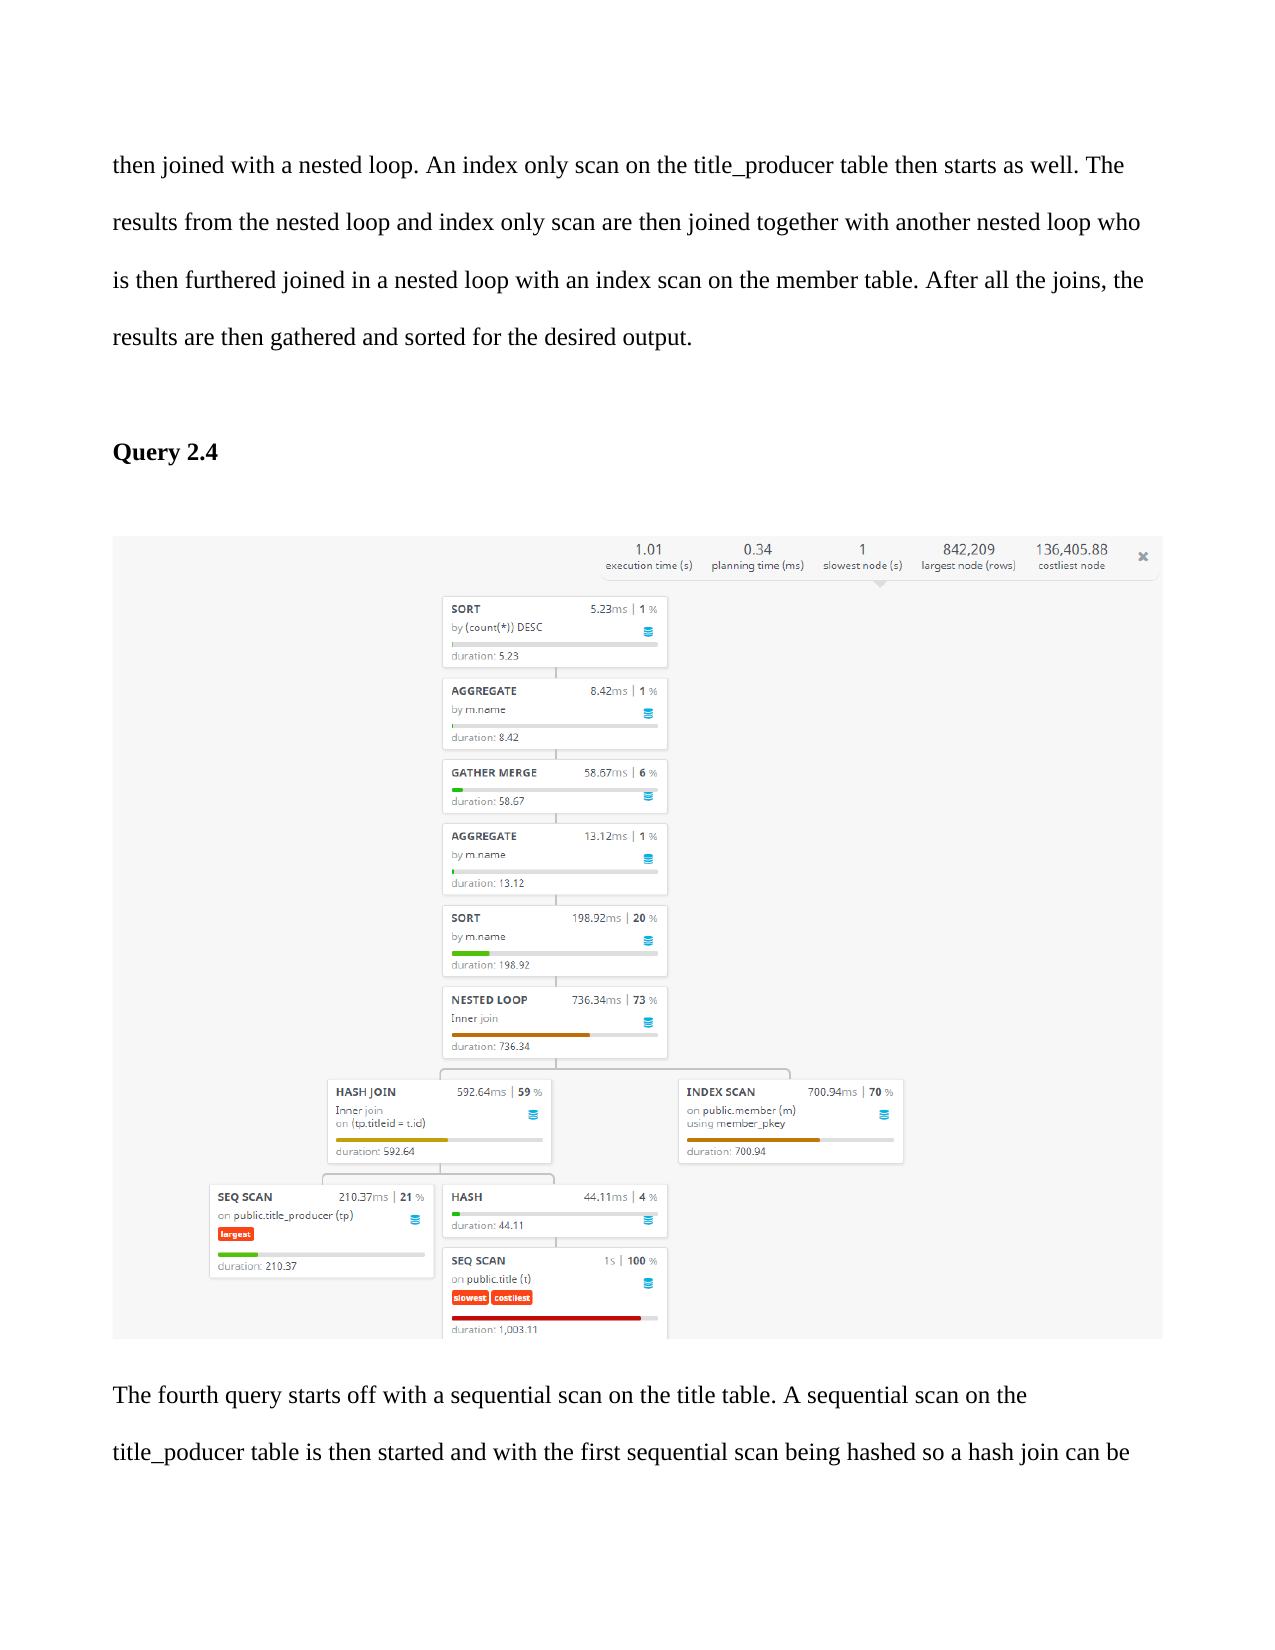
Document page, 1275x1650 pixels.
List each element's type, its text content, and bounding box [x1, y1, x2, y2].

picture [112, 536, 1163, 1339]
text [112, 1380, 1162, 1466]
text Query 2.4 [112, 437, 1162, 466]
